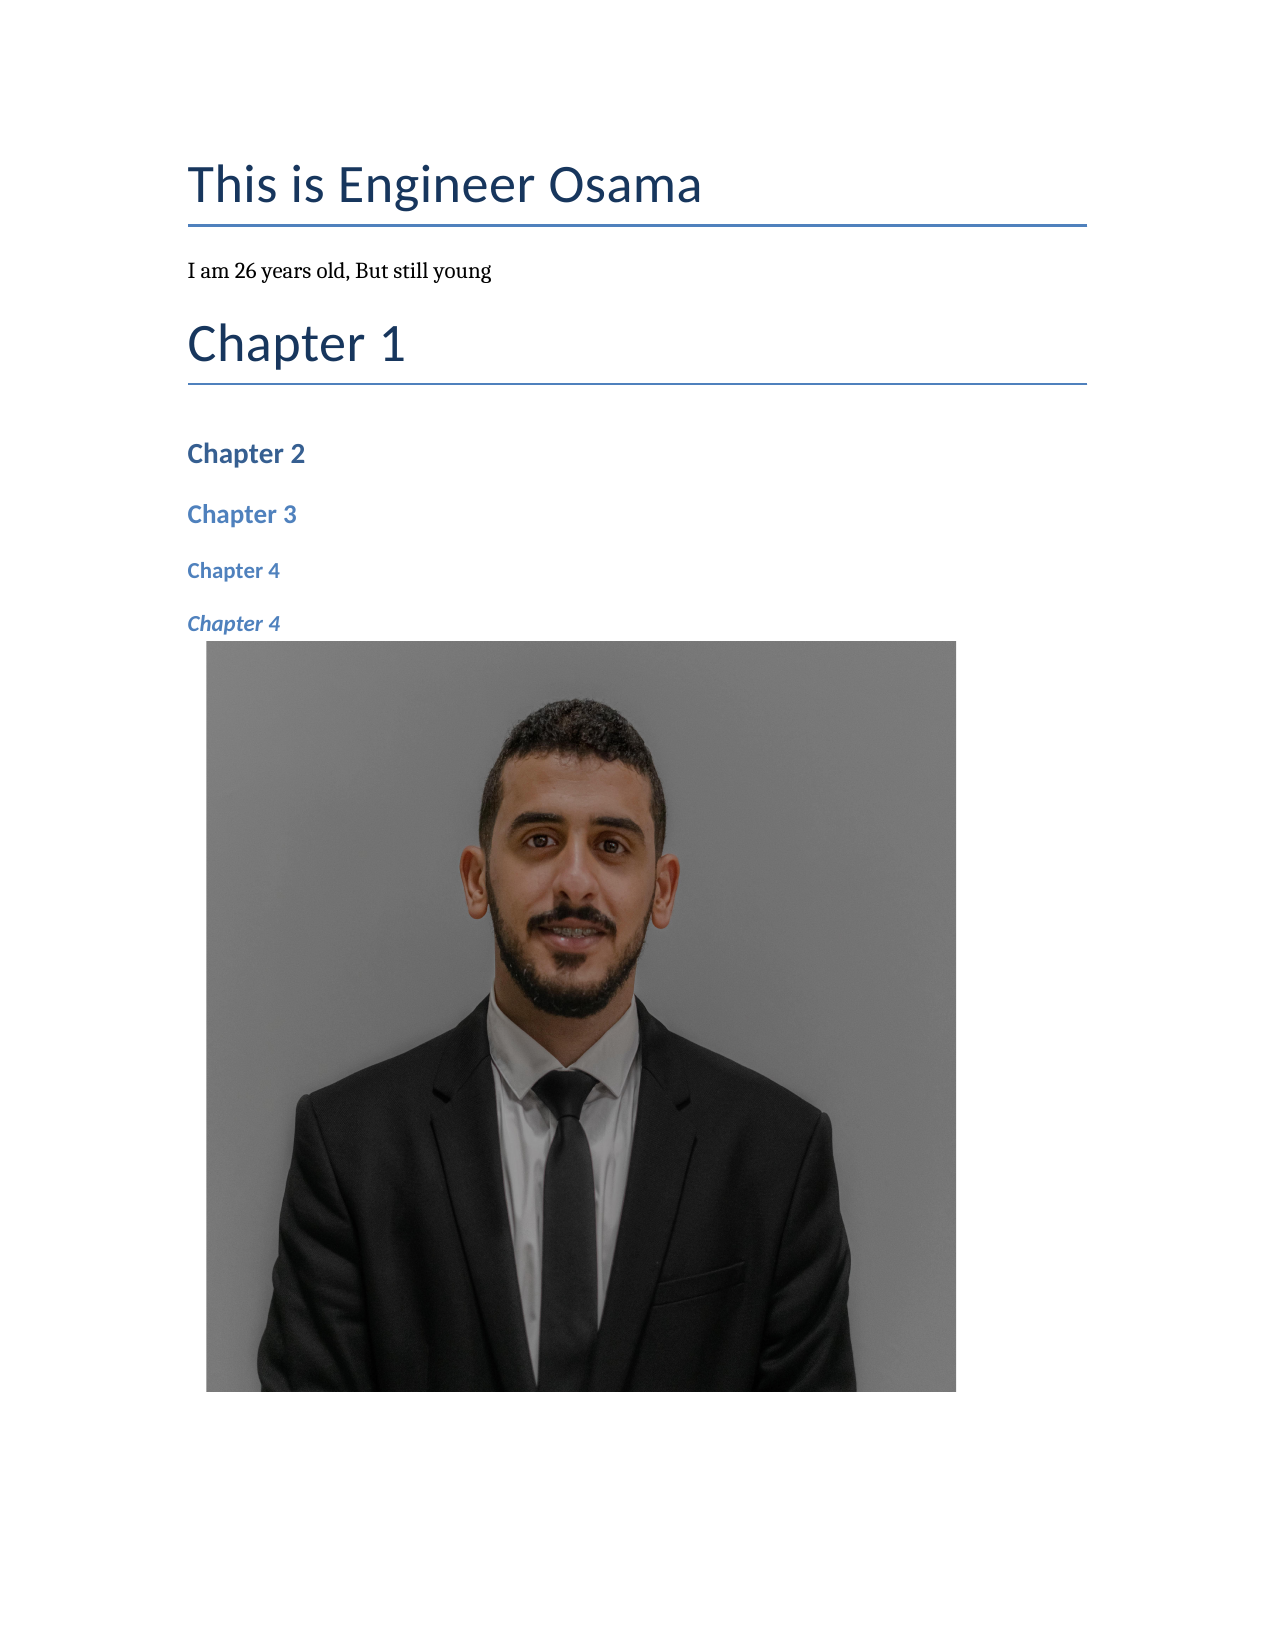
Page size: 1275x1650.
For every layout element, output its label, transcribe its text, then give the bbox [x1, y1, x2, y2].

text I am 26 years old, But still young [187, 258, 1087, 284]
subtitle Chapter 4 [187, 609, 1087, 637]
subtitle Chapter 2 [187, 435, 1087, 471]
picture [206, 641, 957, 1392]
title Chapter 1 [187, 309, 1087, 385]
subtitle Chapter 4 [187, 556, 1087, 584]
subtitle Chapter 3 [187, 497, 1087, 530]
title This is Engineer Osama [187, 150, 1087, 227]
